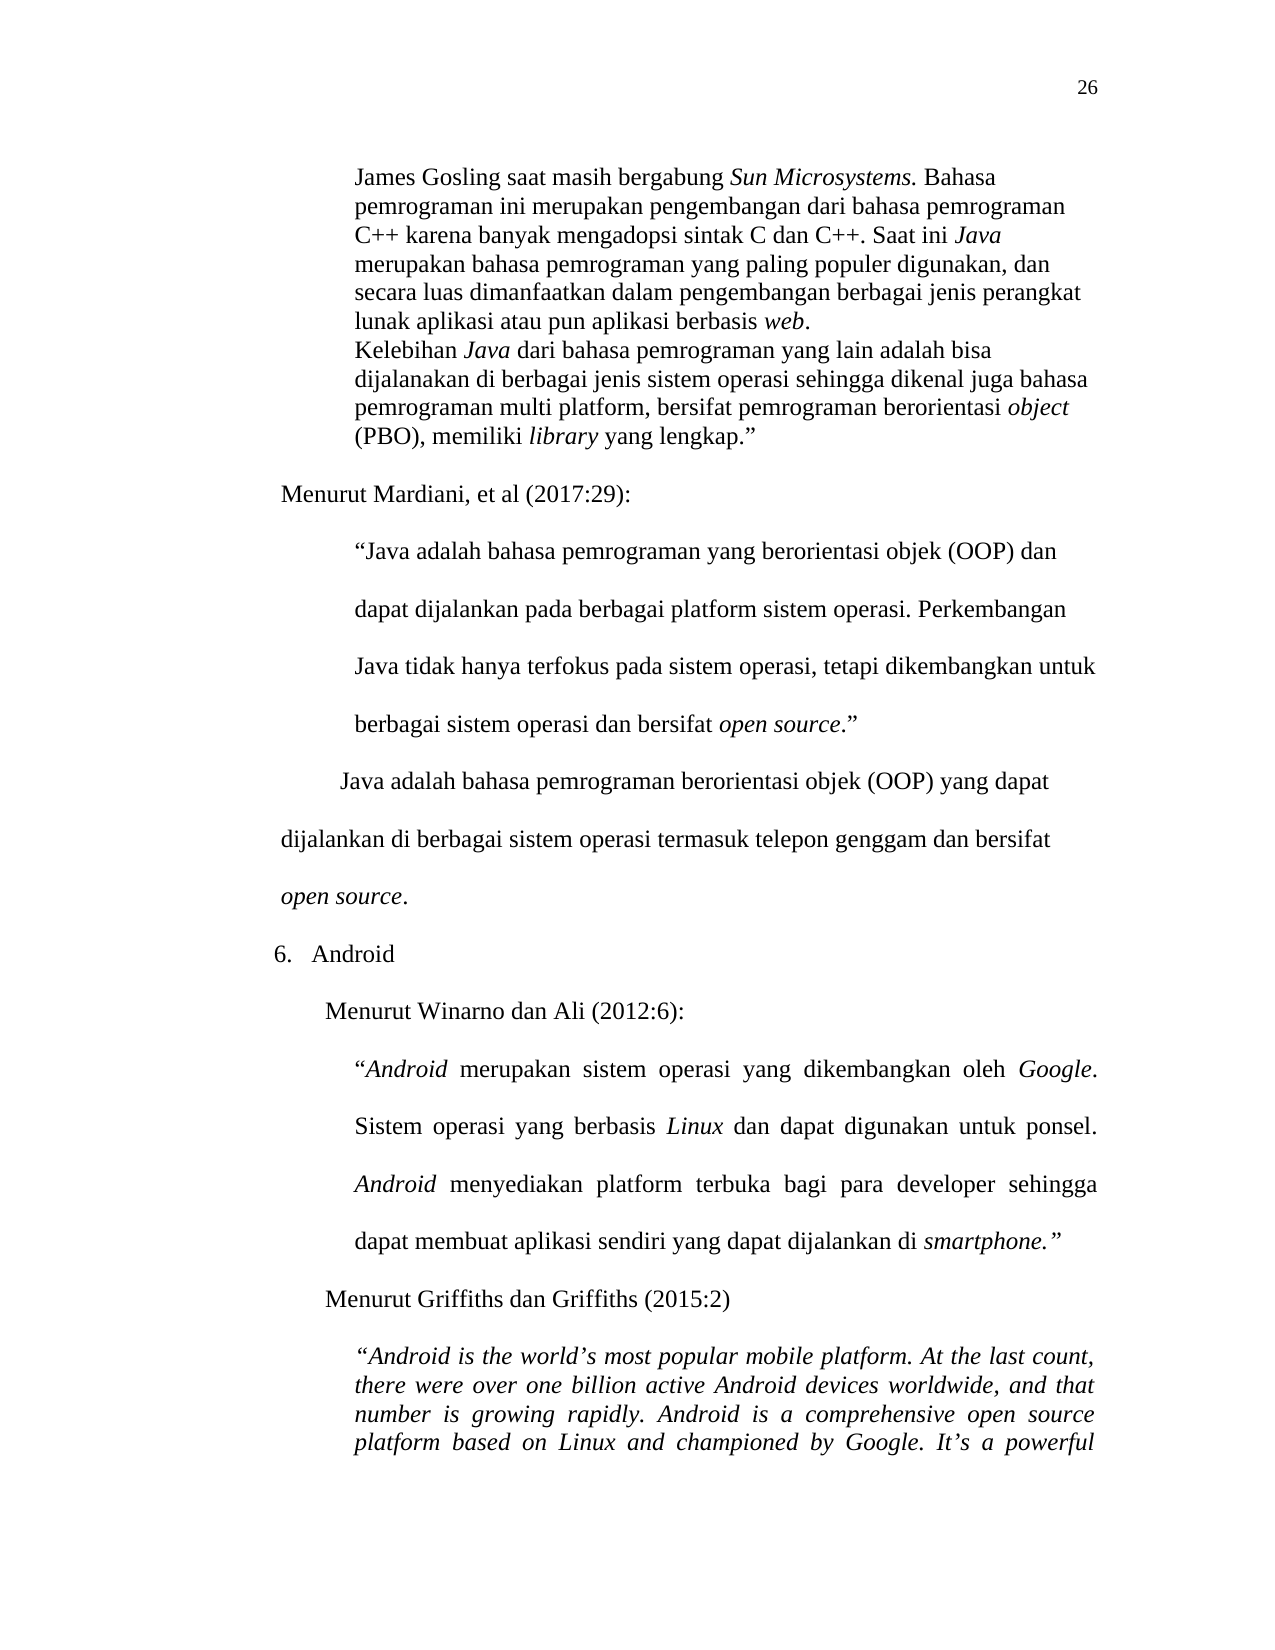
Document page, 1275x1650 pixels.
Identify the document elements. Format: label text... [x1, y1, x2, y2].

list Java adalah bahasa pemrograman berorientasi objek (OOP) yang dapat dijalankan di berbagai sistem operasi termasuk telepon genggam dan bersifat open source. [281, 766, 1098, 910]
list Kelebihan Java dari bahasa pemrograman yang lain adalah bisa dijalanakan di berbagai jenis sistem operasi sehingga dikenal juga bahasa pemrograman multi platform, bersifat pemrograman berorientasi object (PBO), memiliki library yang lengkap.” [354, 335, 1098, 450]
list Menurut Griffiths dan Griffiths (2015:2) [325, 1284, 1098, 1312]
list Menurut Winarno dan Ali (2012:6): [325, 996, 1098, 1025]
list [354, 162, 1098, 335]
list “Java adalah bahasa pemrograman yang berorientasi objek (OOP) dan dapat dijalankan pada berbagai platform sistem operasi. Perkembangan Java tidak hanya terfokus pada sistem operasi, tetapi dikembangkan untuk berbagai sistem operasi dan bersifat open source.” [354, 536, 1098, 737]
list Android [274, 939, 1098, 967]
list Menurut Mardiani, et al (2017:29): [281, 479, 1098, 507]
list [354, 1341, 1098, 1456]
list “Android merupakan sistem operasi yang dikembangkan oleh Google. Sistem operasi yang berbasis Linux dan dapat digunakan untuk ponsel. Android menyediakan platform terbuka bagi para developer sehingga dapat membuat aplikasi sendiri yang dapat dijalankan di smartphone.” [354, 1054, 1098, 1255]
